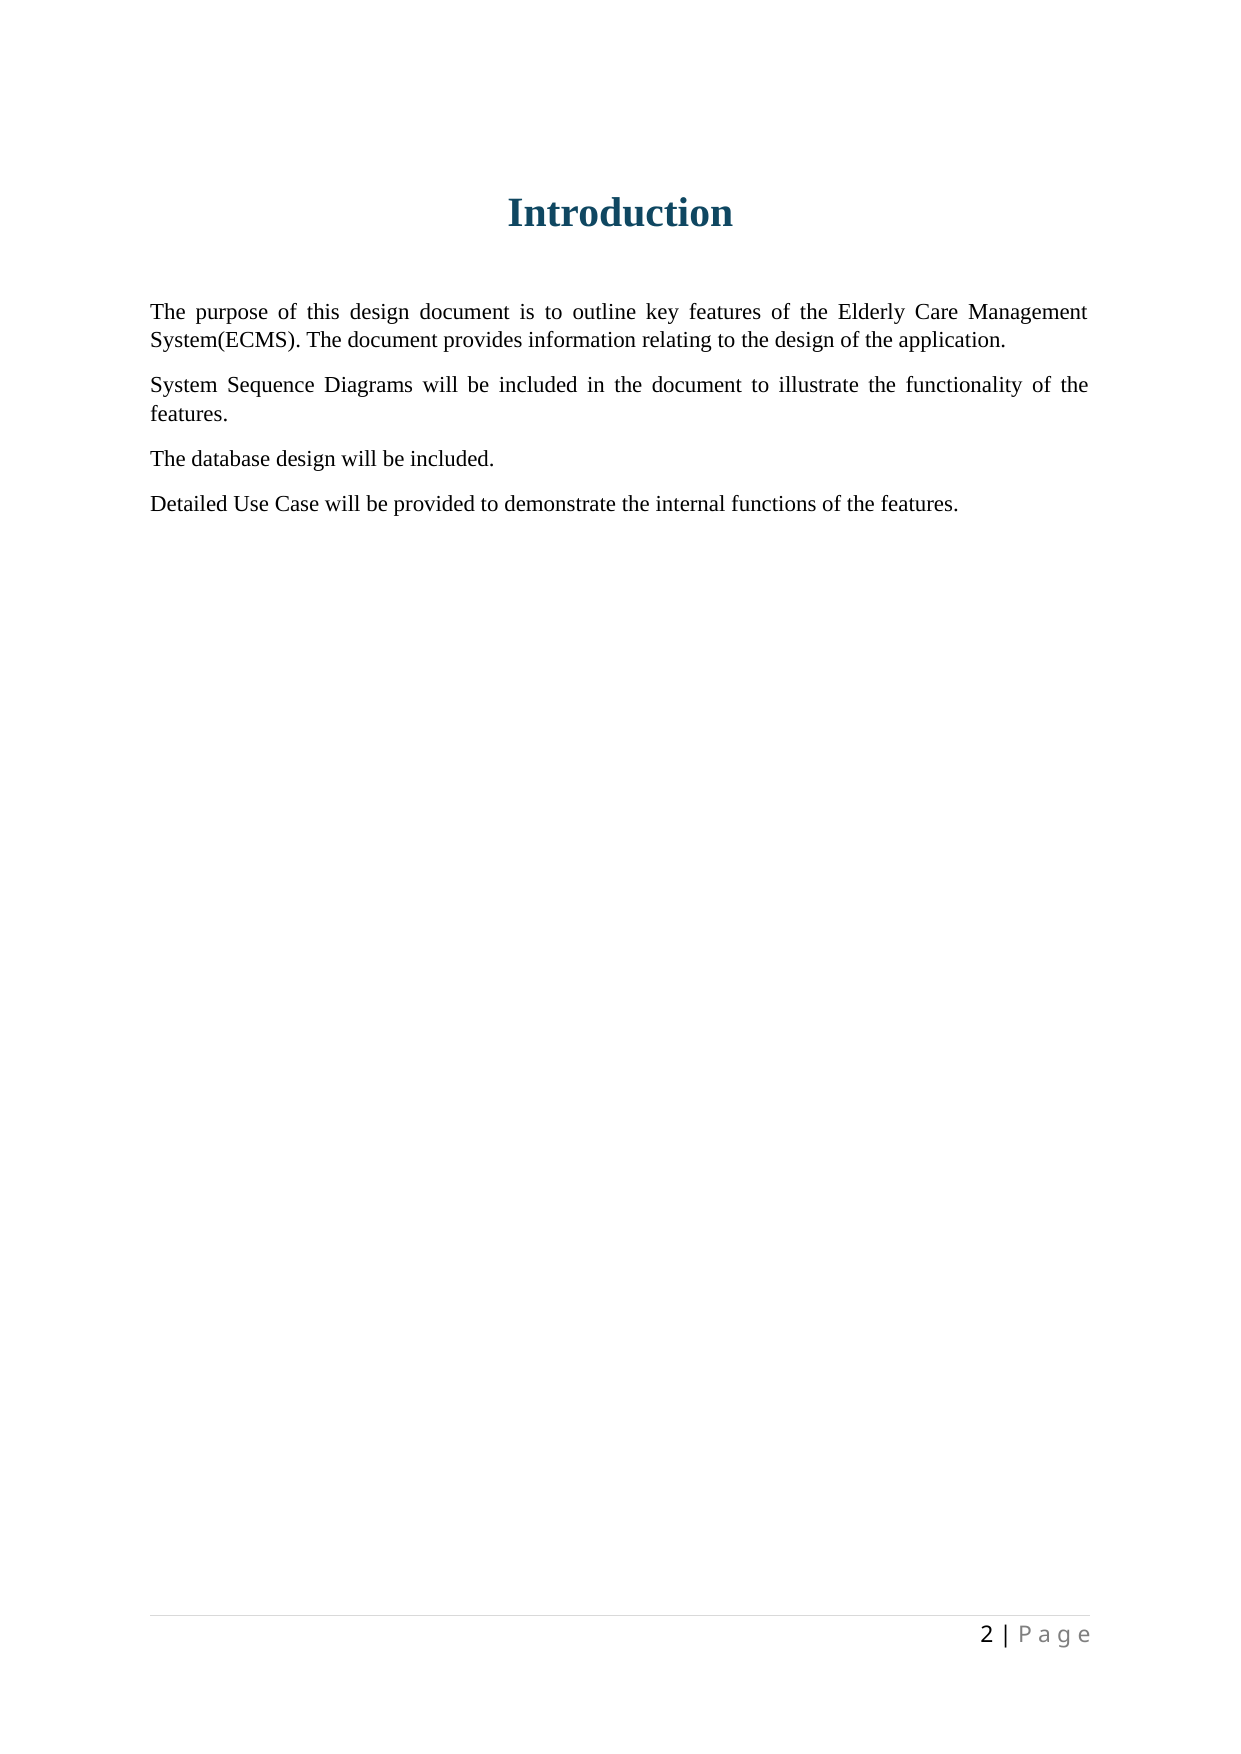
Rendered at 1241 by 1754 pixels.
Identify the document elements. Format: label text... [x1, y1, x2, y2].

text The purpose of this design document is to outline key features of the Elderly Care Management System(ECMS). The document provides information relating to the design of the application. [150, 298, 1090, 353]
text The database design will be included. [150, 445, 1090, 471]
subtitle Introduction [150, 187, 1090, 235]
text System Sequence Diagrams will be included in the document to illustrate the functionality of the features. [150, 371, 1090, 426]
text Detailed Use Case will be provided to demonstrate the internal functions of the features. [150, 490, 1090, 516]
